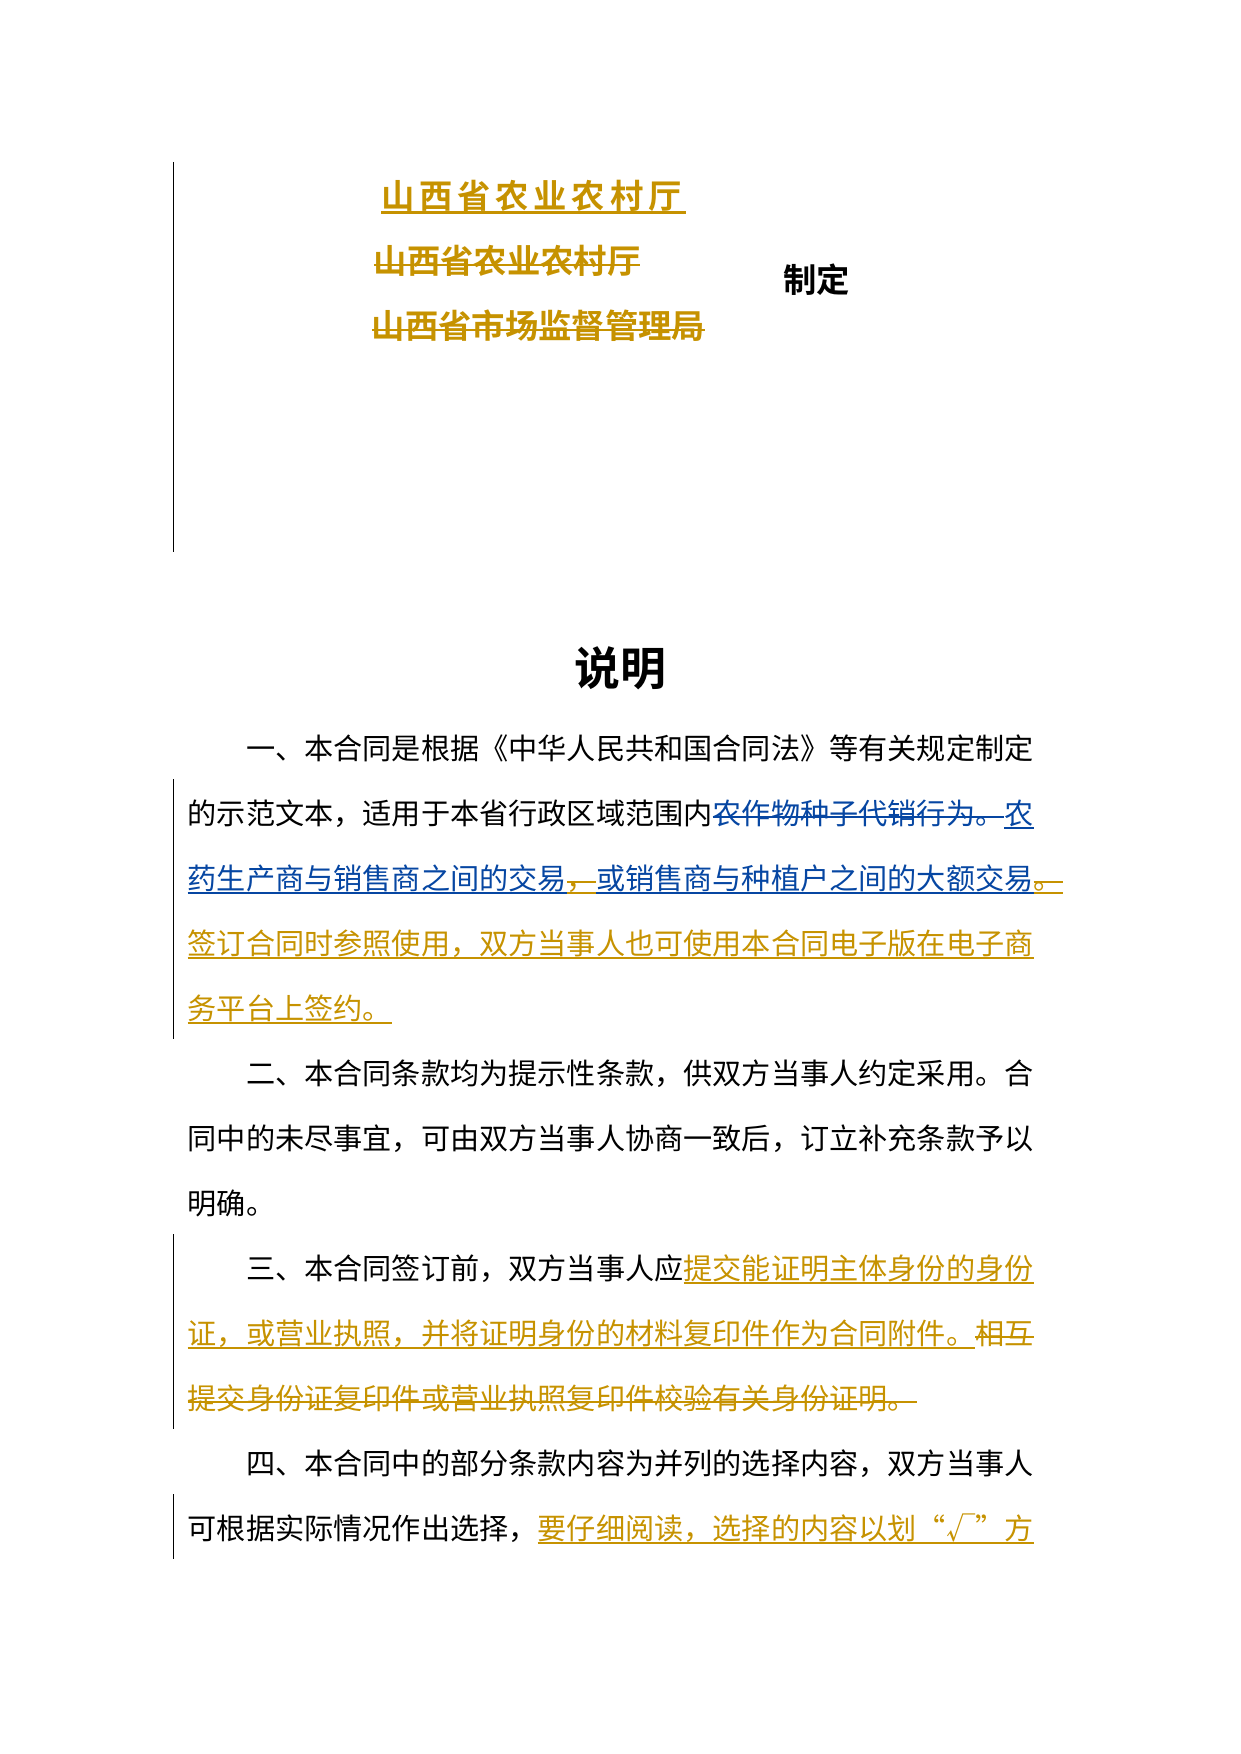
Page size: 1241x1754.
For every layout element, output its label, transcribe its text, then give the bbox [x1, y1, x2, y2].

text 三、本合同签订前，双方当事人应 [187, 1234, 1053, 1429]
text 说明 [187, 617, 1053, 714]
text 一、本合同是根据《中华人民共和国合同法》等有关规定制定的示范文本，适用于本省行政区域范围内 [187, 893, 1053, 1039]
text 一、本合同是根据《中华人民共和国合同法》等有关规定制定的示范文本，适用于本省行政区域范围内 [187, 714, 1053, 892]
text 二、本合同条款均为提示性条款，供双方当事人约定采用。合同中的未尽事宜，可由双方当事人协商一致后，订立补充条款予以明确。 [187, 1039, 1053, 1234]
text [187, 1429, 1053, 1559]
